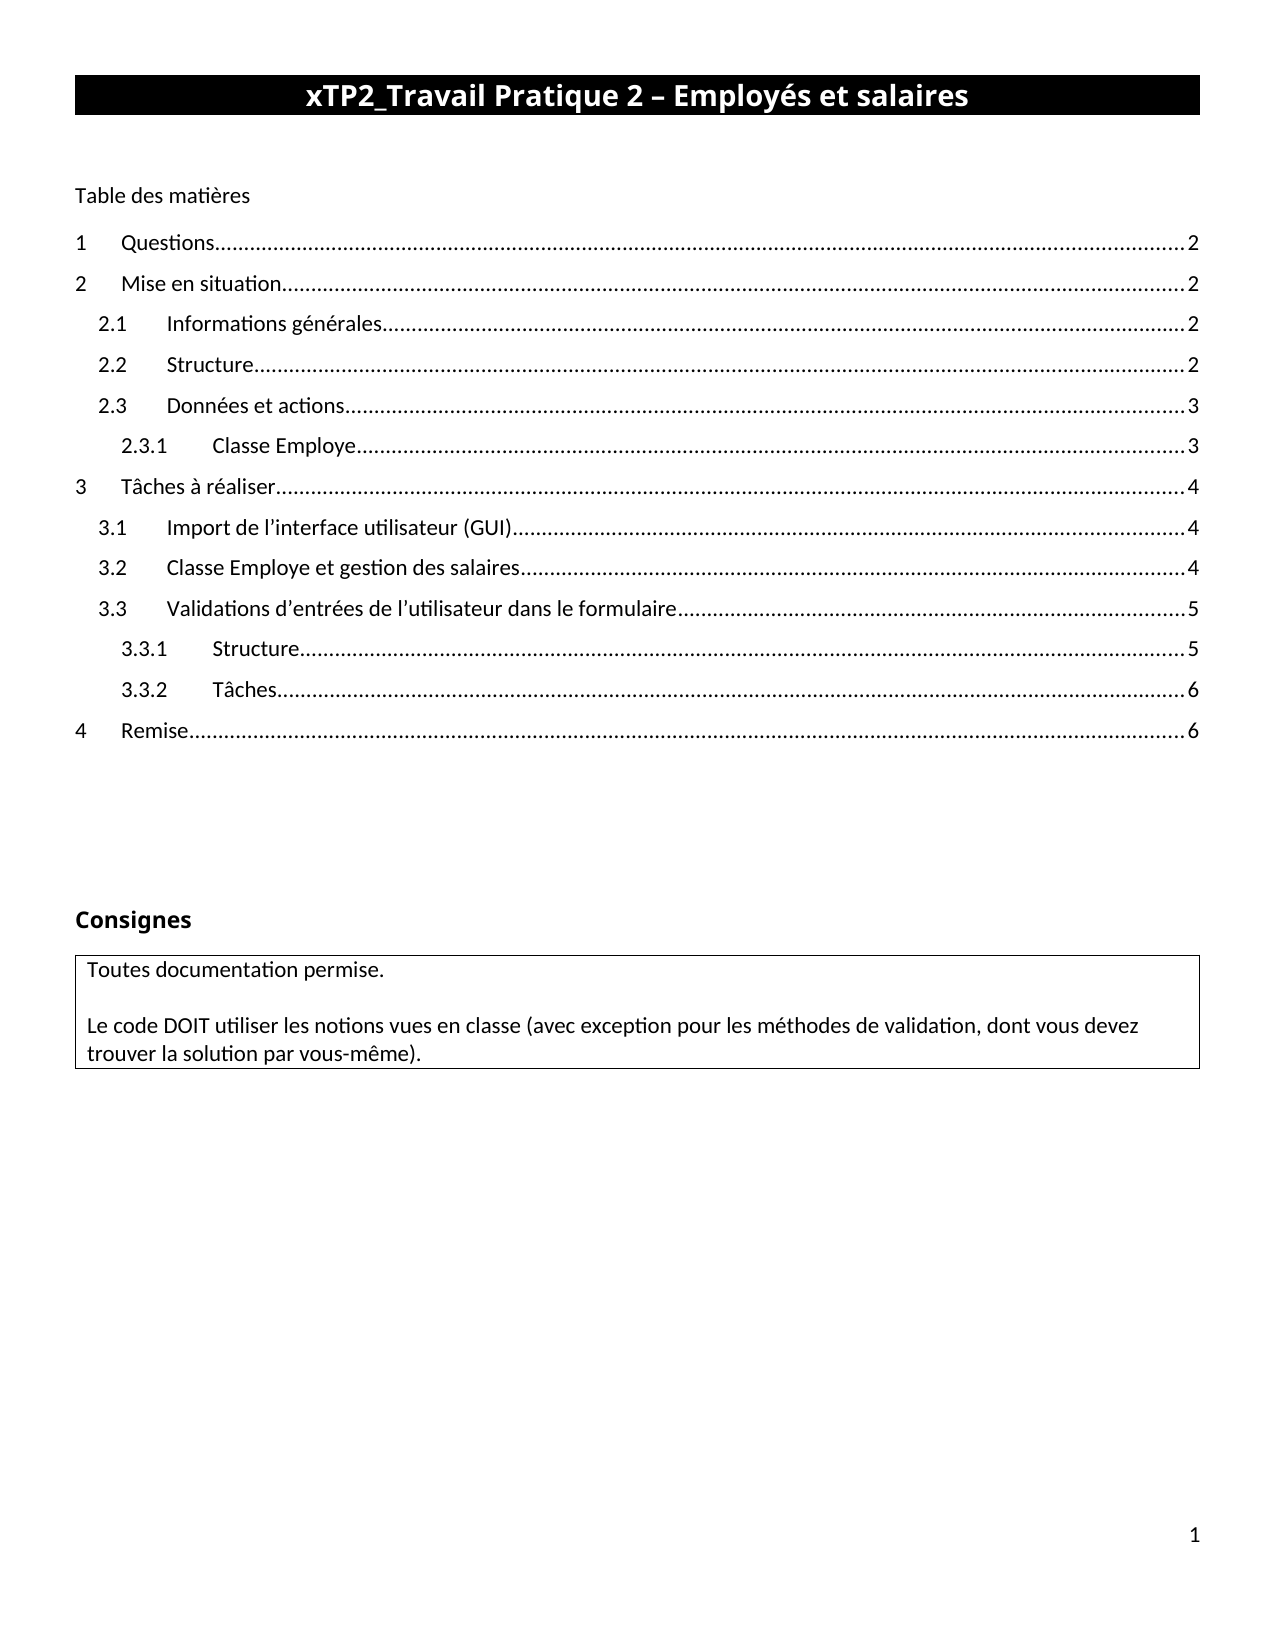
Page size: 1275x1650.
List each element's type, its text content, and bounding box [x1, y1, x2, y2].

title xTP2_Travail Pratique 2 – Employés et salaires [75, 75, 1200, 115]
table_header Toutes documentation permise. Le code DOIT utiliser les notions vues en classe (avec exception pour les méthodes de validation, dont vous devez trouver la solution par vous-même). [76, 956, 1199, 1068]
text Consignes [75, 904, 1200, 935]
